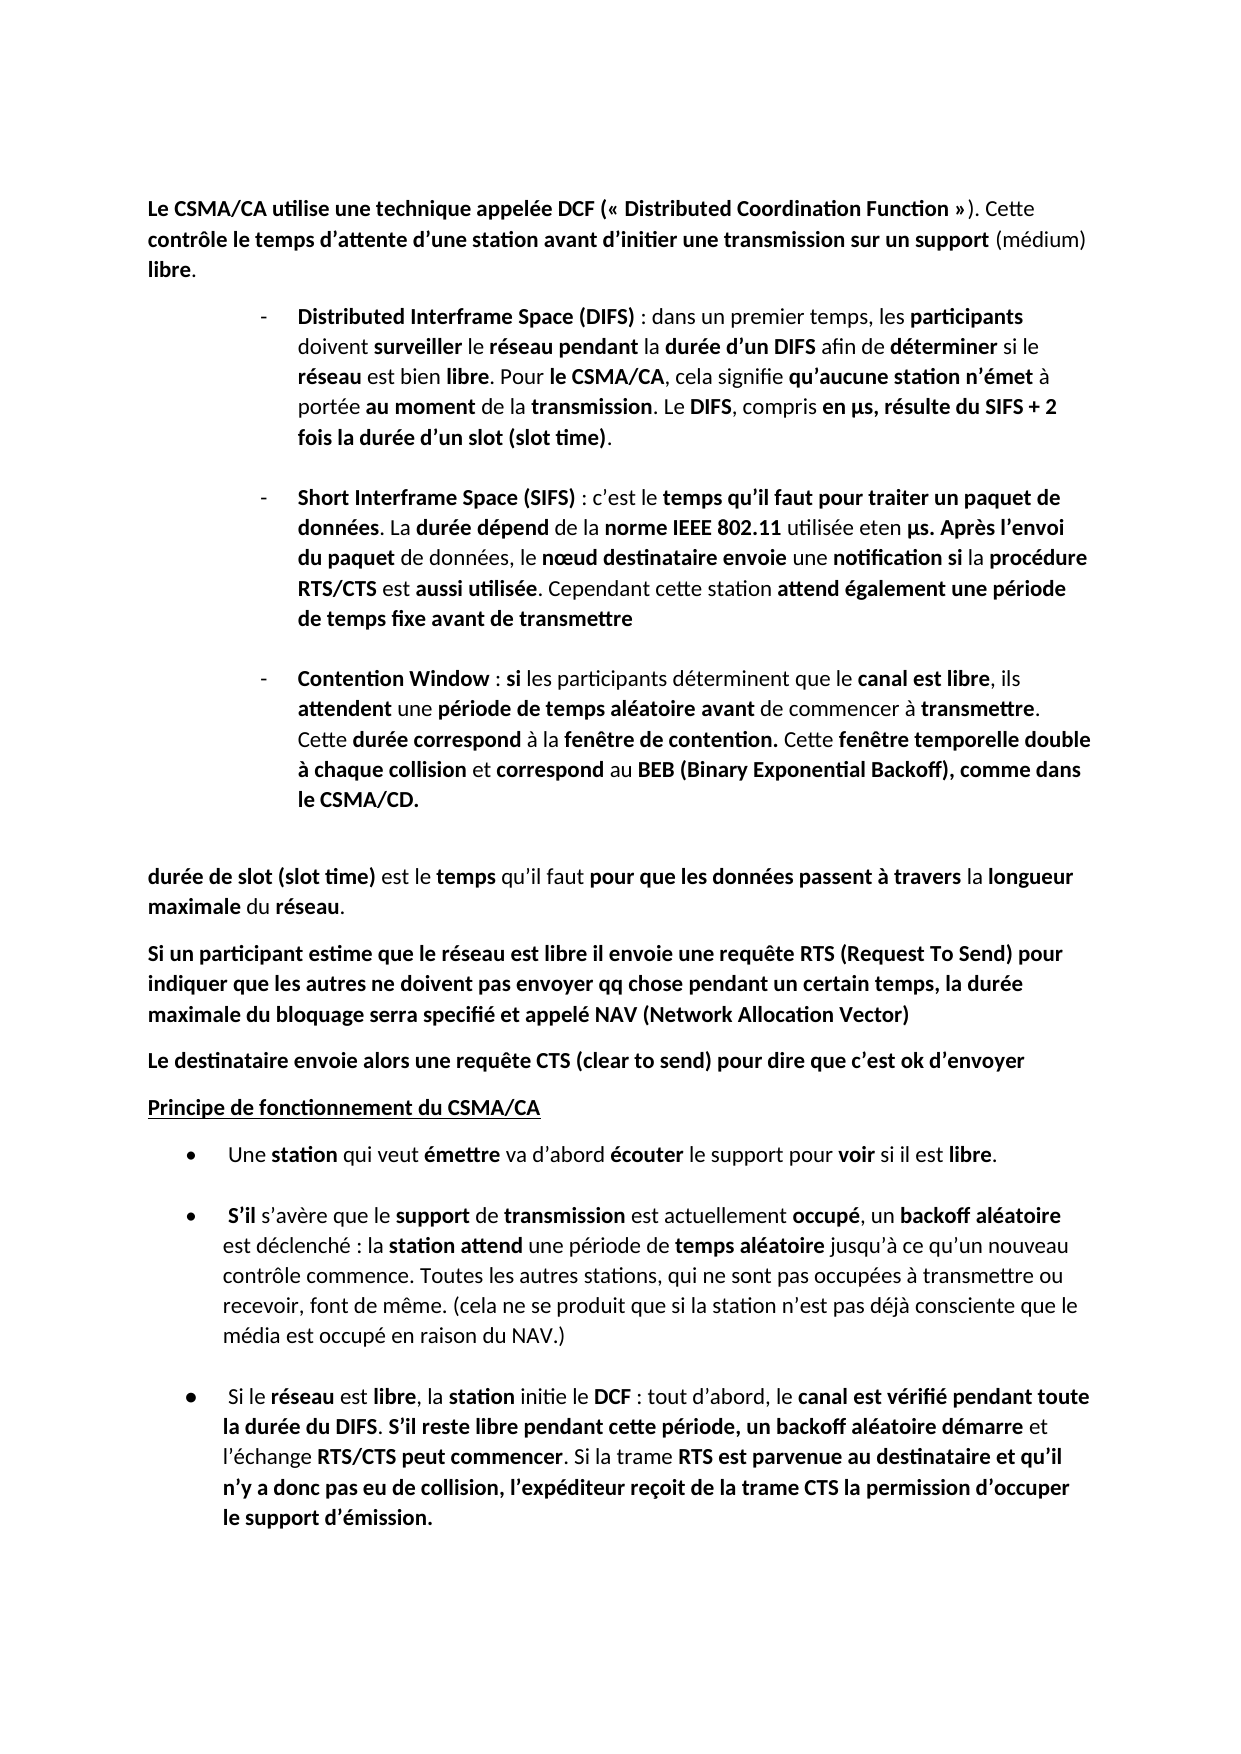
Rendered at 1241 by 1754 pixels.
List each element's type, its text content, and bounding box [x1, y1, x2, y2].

text Le CSMA/CA utilise une technique appelée DCF (« Distributed Coordination Function »). Cette contrôle le temps d’attente d’une station avant d’initier une transmission sur un support (médium) libre. [148, 194, 1093, 283]
list Si le réseau est libre, la station initie le DCF : tout d’abord, le canal est vérifié pendant toute la durée du DIFS. S’il reste libre pendant cette période, un backoff aléatoire démarre et l’échange RTS/CTS peut commencer. Si la trame RTS est parvenue au destinataire et qu’il n’y a donc pas eu de collision, l’expéditeur reçoit de la trame CTS la permission d’occuper le support d’émission. [185, 1382, 1093, 1531]
text Si un participant estime que le réseau est libre il envoie une requête RTS (Request To Send) pour indiquer que les autres ne doivent pas envoyer qq chose pendant un certain temps, la durée maximale du bloquage serra specifié et appelé NAV (Network Allocation Vector) [148, 939, 1093, 1028]
text Principe de fonctionnement du CSMA/CA [148, 1093, 1093, 1121]
list Distributed Interframe Space (DIFS) : dans un premier temps, les participants doivent surveiller le réseau pendant la durée d’un DIFS afin de déterminer si le réseau est bien libre. Pour le CSMA/CA, cela signifie qu’aucune station n’émet à portée au moment de la transmission. Le DIFS, compris en µs, résulte du SIFS + 2 fois la durée d’un slot (slot time). [260, 302, 1093, 451]
text Le destinataire envoie alors une requête CTS (clear to send) pour dire que c’est ok d’envoyer [148, 1047, 1093, 1074]
list Short Interframe Space (SIFS) : c’est le temps qu’il faut pour traiter un paquet de données. La durée dépend de la norme IEEE 802.11 utilisée eten µs. Après l’envoi du paquet de données, le nœud destinataire envoie une notification si la procédure RTS/CTS est aussi utilisée. Cependant cette station attend également une période de temps fixe avant de transmettre [260, 483, 1093, 632]
text durée de slot (slot time) est le temps qu’il faut pour que les données passent à travers la longueur maximale du réseau. [148, 862, 1093, 920]
list Une station qui veut émettre va d’abord écouter le support pour voir si il est libre. [185, 1140, 1093, 1168]
list S’il s’avère que le support de transmission est actuellement occupé, un backoff aléatoire est déclenché : la station attend une période de temps aléatoire jusqu’à ce qu’un nouveau contrôle commence. Toutes les autres stations, qui ne sont pas occupées à transmettre ou recevoir, font de même. (cela ne se produit que si la station n’est pas déjà consciente que le média est occupé en raison du NAV.) [185, 1201, 1093, 1349]
list Contention Window : si les participants déterminent que le canal est libre, ils attendent une période de temps aléatoire avant de commencer à transmettre. Cette durée correspond à la fenêtre de contention. Cette fenêtre temporelle double à chaque collision et correspond au BEB (Binary Exponential Backoff), comme dans le CSMA/CD. [260, 664, 1093, 813]
